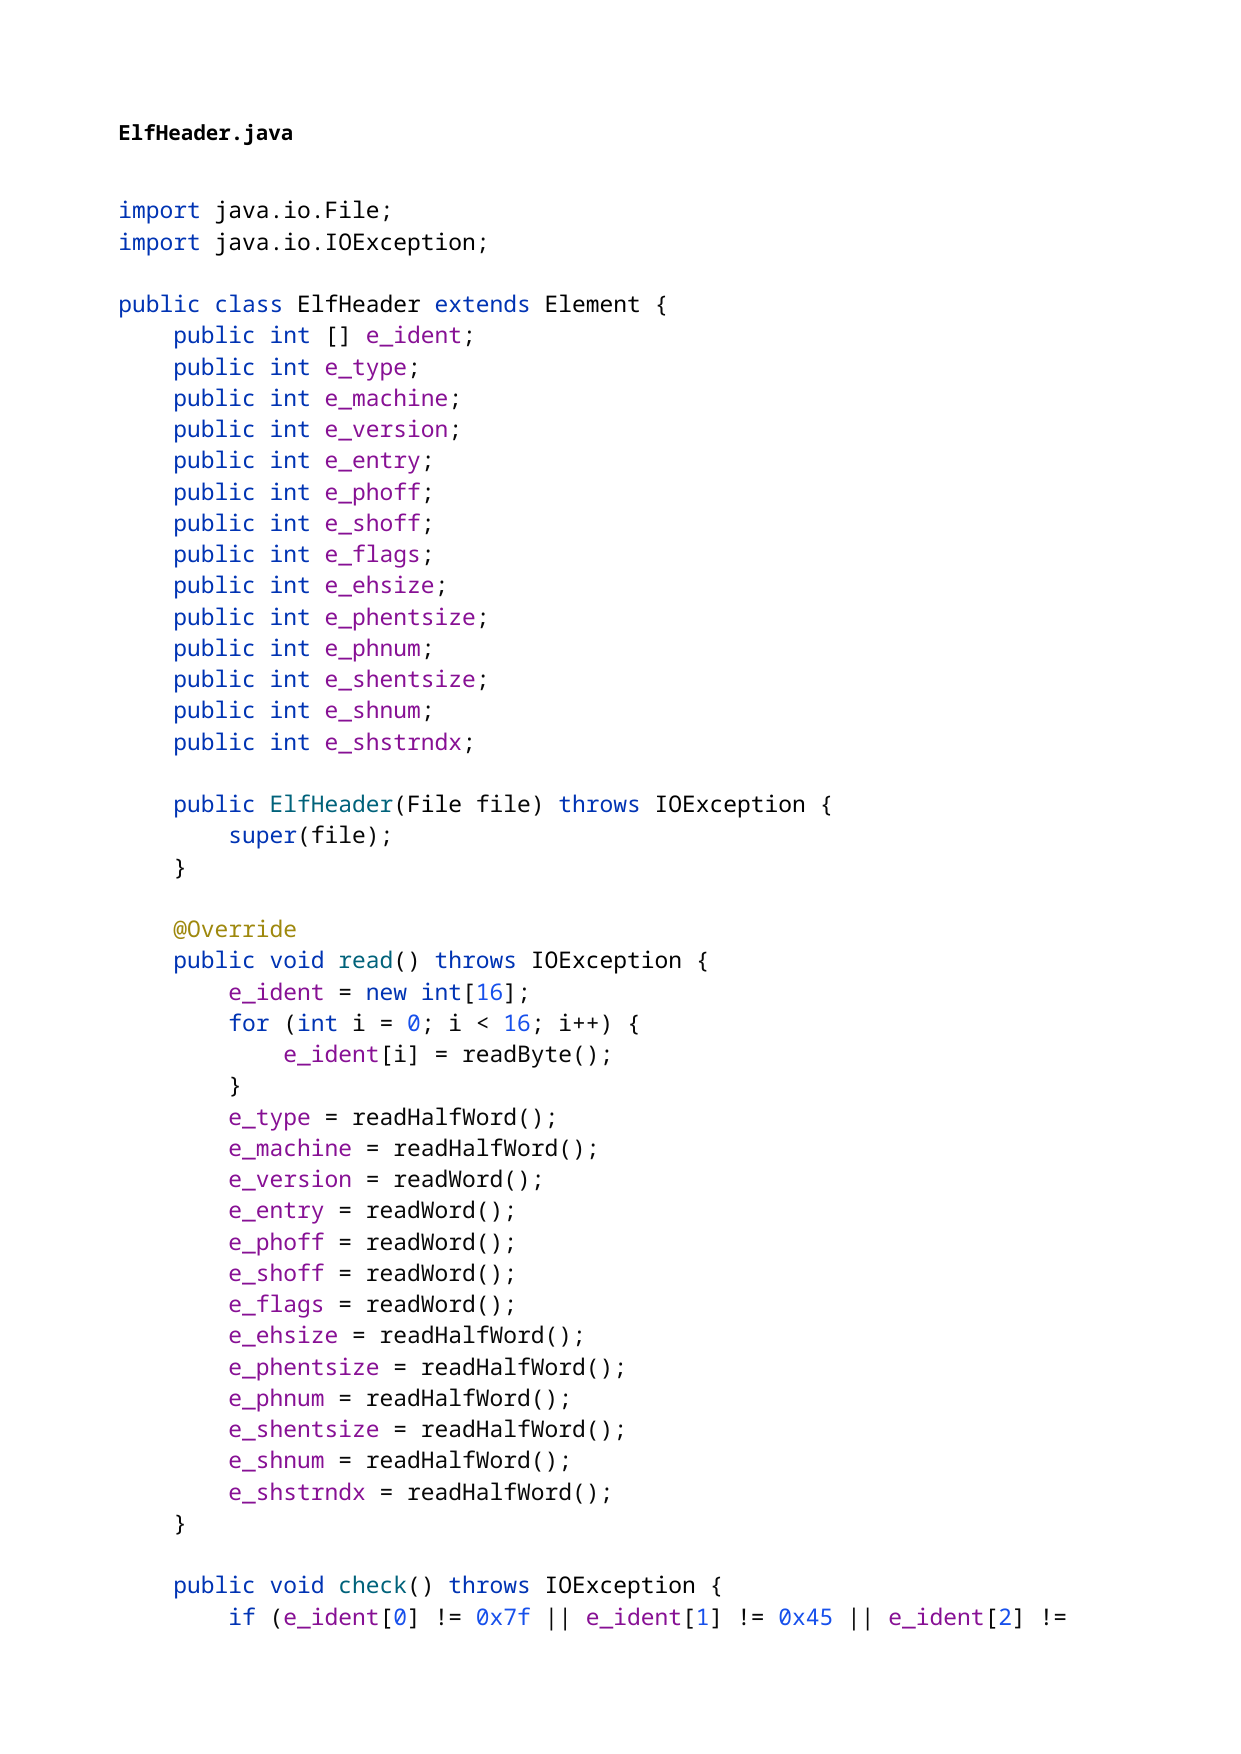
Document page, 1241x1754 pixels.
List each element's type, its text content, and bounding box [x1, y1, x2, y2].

text ElfHeader.java [118, 118, 1122, 147]
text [118, 163, 1122, 1632]
